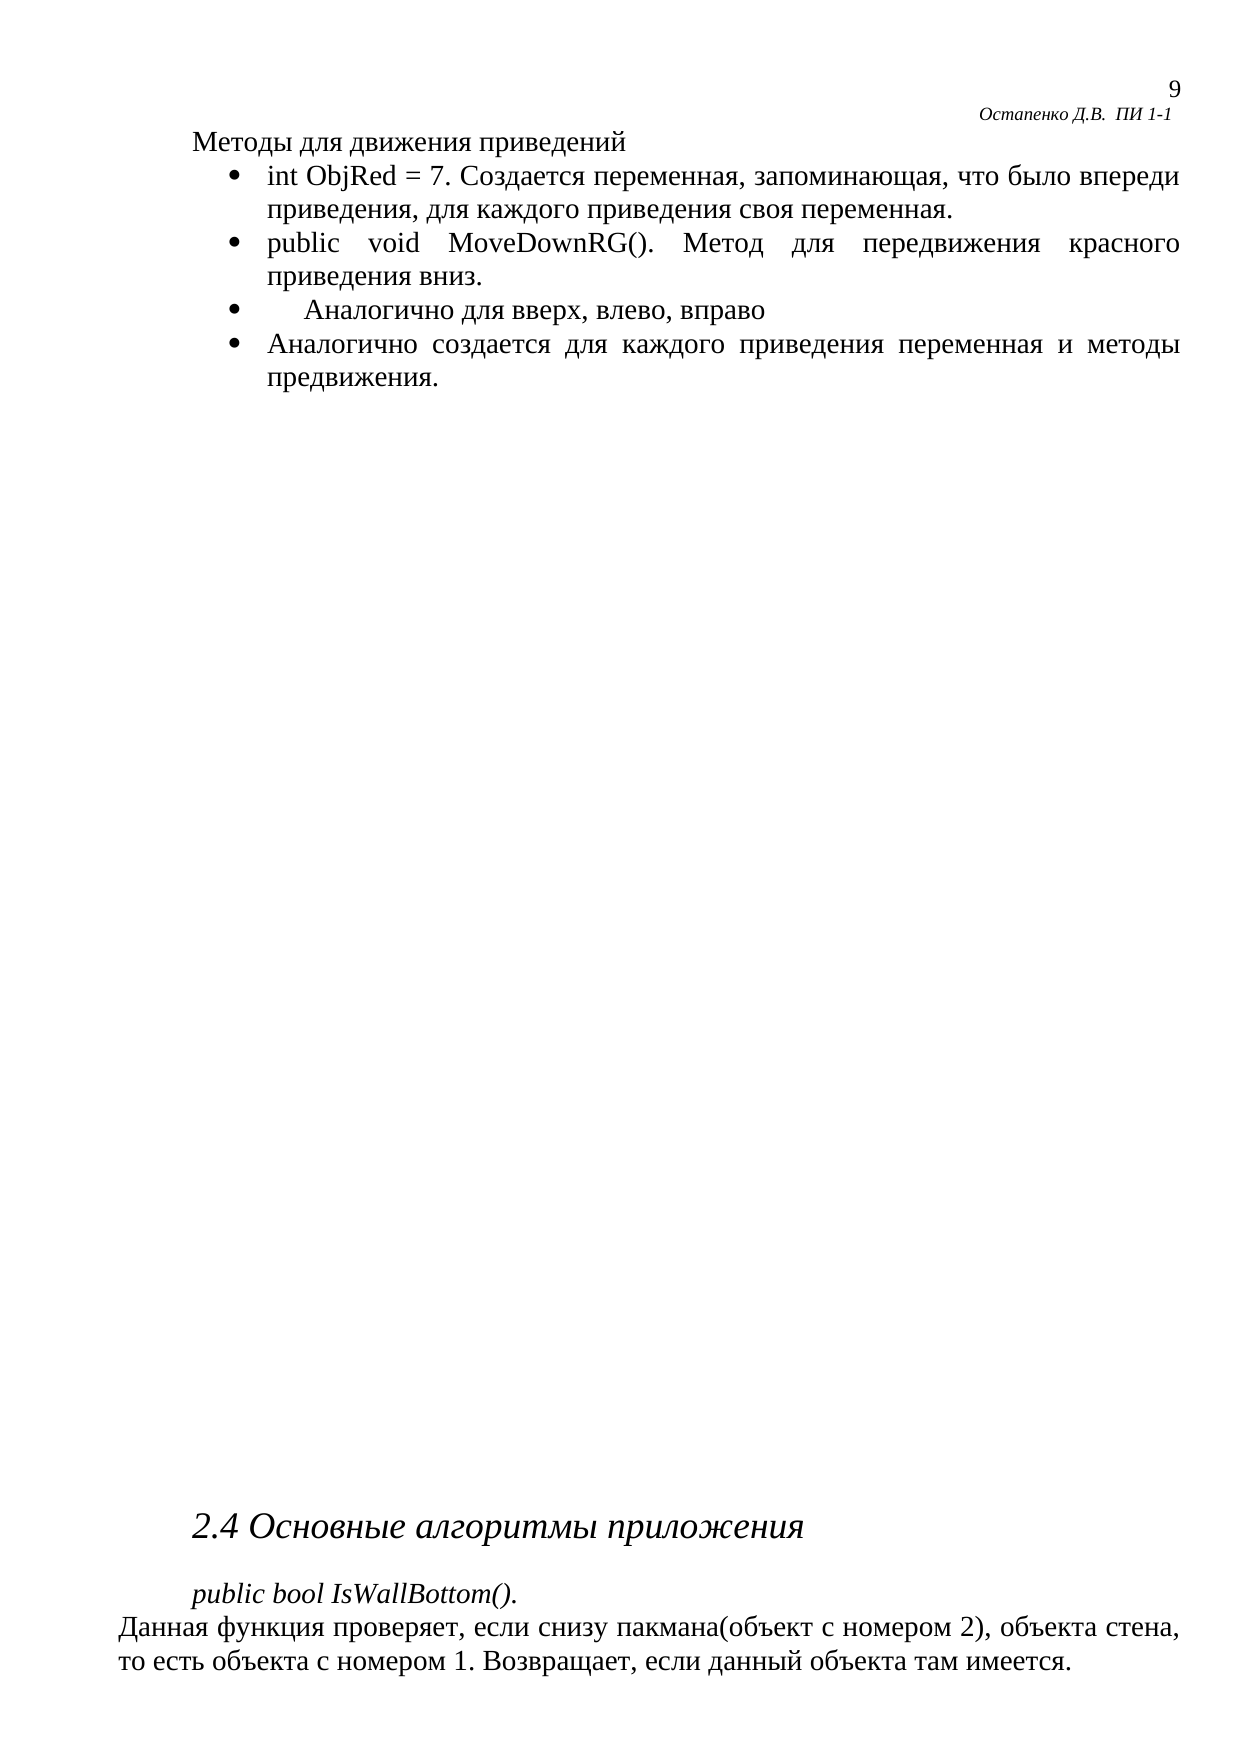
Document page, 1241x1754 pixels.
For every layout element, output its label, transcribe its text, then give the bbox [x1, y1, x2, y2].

list public void MoveDownRG(). Метод для передвижения красного приведения вниз. [229, 225, 1181, 292]
list int ObjRed = 7. Создается переменная, запоминающая, что было впереди приведения, для каждого приведения своя переменная. [229, 158, 1181, 225]
text Методы для движения приведений [192, 124, 1181, 158]
subtitle 2.4 Основные алгоритмы приложения [118, 1504, 1181, 1547]
text Данная функция проверяет, если снизу пакмана(объект с номером 2), объекта стена, то есть объекта с номером 1. Возвращает, если данный объекта там имеется. [118, 1609, 1181, 1676]
list Аналогично создается для каждого приведения переменная и методы предвижения. [229, 326, 1181, 393]
text public bool IsWallBottom(). [118, 1576, 1181, 1609]
list Аналогично для вверх, влево, вправо [229, 292, 1181, 326]
